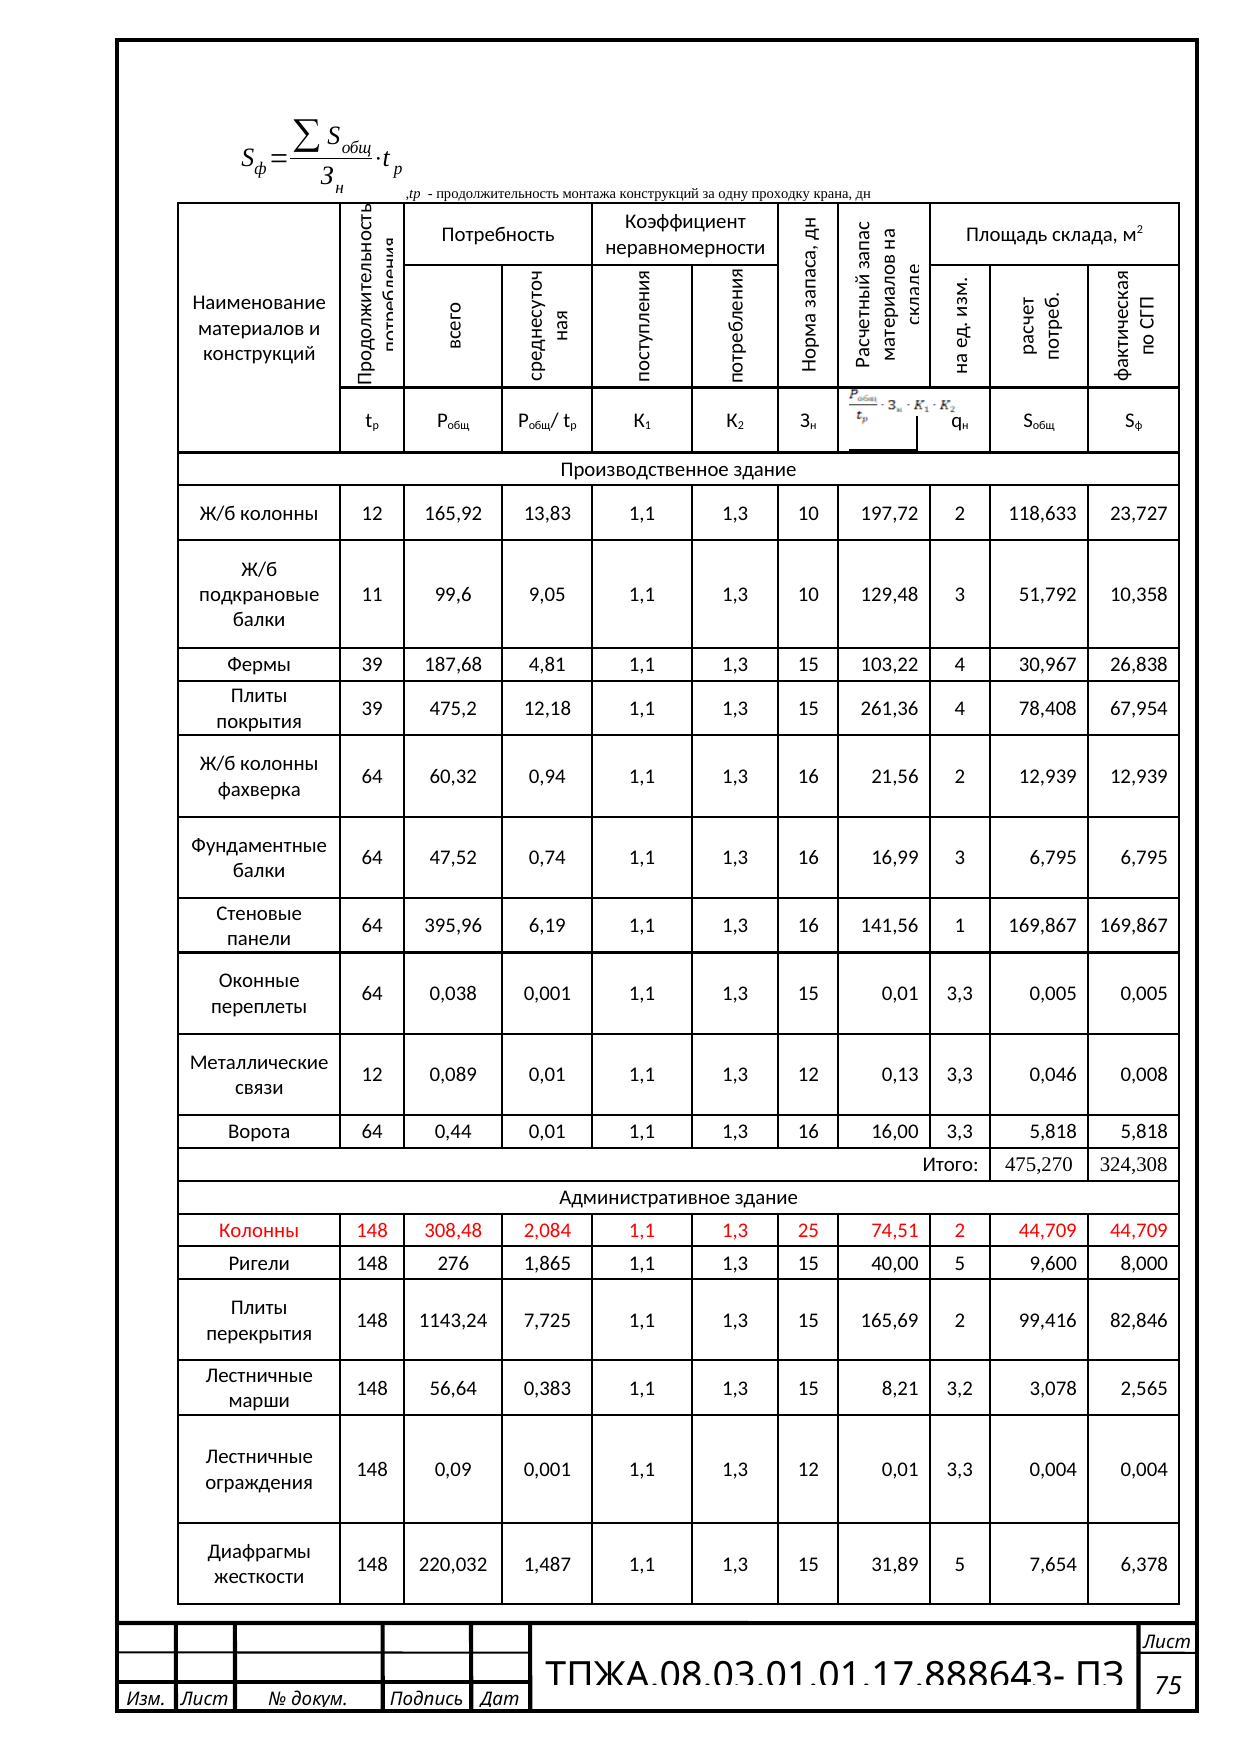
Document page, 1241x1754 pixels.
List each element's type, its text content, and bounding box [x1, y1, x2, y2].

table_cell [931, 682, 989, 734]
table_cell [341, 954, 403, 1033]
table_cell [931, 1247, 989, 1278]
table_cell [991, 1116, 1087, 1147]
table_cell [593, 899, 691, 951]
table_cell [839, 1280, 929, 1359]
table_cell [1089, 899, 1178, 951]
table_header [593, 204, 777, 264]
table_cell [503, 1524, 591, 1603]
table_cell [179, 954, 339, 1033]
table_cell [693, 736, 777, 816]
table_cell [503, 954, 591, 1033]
picture [849, 388, 957, 426]
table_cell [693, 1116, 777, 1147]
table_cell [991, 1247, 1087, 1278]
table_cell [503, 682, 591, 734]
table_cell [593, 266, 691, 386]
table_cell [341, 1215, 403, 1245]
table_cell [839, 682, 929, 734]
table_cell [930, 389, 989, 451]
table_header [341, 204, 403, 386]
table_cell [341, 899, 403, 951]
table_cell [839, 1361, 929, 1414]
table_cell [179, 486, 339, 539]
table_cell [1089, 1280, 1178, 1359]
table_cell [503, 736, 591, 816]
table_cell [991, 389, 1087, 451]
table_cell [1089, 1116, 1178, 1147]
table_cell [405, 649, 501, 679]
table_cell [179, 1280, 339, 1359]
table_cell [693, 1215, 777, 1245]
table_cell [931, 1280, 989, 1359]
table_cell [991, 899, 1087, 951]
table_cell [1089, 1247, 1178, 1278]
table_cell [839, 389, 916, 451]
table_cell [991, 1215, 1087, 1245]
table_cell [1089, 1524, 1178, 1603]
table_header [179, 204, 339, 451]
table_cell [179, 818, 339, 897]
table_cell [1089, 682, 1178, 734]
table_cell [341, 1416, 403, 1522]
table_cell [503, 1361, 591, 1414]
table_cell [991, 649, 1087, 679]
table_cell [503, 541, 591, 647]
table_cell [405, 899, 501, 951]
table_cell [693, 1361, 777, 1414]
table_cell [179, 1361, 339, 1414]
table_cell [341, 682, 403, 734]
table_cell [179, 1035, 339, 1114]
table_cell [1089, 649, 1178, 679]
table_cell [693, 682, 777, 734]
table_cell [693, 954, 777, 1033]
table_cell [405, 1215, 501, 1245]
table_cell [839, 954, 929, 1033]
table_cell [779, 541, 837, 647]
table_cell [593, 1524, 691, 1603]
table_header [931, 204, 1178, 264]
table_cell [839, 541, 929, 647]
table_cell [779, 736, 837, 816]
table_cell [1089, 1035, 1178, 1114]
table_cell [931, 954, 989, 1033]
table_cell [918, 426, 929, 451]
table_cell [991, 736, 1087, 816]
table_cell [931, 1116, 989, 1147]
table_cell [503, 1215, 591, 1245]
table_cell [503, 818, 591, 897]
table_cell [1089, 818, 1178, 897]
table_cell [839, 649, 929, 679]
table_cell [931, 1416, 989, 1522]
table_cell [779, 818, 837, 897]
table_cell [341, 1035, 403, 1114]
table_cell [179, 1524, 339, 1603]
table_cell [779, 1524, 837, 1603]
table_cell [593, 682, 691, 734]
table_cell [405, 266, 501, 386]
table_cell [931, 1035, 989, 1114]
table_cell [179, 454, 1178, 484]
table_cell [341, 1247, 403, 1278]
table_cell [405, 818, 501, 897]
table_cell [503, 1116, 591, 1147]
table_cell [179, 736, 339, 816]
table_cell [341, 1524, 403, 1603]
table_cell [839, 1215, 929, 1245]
text ,tp - продолжительность монтажа конструкций за одну проходку крана, дн [240, 118, 1152, 202]
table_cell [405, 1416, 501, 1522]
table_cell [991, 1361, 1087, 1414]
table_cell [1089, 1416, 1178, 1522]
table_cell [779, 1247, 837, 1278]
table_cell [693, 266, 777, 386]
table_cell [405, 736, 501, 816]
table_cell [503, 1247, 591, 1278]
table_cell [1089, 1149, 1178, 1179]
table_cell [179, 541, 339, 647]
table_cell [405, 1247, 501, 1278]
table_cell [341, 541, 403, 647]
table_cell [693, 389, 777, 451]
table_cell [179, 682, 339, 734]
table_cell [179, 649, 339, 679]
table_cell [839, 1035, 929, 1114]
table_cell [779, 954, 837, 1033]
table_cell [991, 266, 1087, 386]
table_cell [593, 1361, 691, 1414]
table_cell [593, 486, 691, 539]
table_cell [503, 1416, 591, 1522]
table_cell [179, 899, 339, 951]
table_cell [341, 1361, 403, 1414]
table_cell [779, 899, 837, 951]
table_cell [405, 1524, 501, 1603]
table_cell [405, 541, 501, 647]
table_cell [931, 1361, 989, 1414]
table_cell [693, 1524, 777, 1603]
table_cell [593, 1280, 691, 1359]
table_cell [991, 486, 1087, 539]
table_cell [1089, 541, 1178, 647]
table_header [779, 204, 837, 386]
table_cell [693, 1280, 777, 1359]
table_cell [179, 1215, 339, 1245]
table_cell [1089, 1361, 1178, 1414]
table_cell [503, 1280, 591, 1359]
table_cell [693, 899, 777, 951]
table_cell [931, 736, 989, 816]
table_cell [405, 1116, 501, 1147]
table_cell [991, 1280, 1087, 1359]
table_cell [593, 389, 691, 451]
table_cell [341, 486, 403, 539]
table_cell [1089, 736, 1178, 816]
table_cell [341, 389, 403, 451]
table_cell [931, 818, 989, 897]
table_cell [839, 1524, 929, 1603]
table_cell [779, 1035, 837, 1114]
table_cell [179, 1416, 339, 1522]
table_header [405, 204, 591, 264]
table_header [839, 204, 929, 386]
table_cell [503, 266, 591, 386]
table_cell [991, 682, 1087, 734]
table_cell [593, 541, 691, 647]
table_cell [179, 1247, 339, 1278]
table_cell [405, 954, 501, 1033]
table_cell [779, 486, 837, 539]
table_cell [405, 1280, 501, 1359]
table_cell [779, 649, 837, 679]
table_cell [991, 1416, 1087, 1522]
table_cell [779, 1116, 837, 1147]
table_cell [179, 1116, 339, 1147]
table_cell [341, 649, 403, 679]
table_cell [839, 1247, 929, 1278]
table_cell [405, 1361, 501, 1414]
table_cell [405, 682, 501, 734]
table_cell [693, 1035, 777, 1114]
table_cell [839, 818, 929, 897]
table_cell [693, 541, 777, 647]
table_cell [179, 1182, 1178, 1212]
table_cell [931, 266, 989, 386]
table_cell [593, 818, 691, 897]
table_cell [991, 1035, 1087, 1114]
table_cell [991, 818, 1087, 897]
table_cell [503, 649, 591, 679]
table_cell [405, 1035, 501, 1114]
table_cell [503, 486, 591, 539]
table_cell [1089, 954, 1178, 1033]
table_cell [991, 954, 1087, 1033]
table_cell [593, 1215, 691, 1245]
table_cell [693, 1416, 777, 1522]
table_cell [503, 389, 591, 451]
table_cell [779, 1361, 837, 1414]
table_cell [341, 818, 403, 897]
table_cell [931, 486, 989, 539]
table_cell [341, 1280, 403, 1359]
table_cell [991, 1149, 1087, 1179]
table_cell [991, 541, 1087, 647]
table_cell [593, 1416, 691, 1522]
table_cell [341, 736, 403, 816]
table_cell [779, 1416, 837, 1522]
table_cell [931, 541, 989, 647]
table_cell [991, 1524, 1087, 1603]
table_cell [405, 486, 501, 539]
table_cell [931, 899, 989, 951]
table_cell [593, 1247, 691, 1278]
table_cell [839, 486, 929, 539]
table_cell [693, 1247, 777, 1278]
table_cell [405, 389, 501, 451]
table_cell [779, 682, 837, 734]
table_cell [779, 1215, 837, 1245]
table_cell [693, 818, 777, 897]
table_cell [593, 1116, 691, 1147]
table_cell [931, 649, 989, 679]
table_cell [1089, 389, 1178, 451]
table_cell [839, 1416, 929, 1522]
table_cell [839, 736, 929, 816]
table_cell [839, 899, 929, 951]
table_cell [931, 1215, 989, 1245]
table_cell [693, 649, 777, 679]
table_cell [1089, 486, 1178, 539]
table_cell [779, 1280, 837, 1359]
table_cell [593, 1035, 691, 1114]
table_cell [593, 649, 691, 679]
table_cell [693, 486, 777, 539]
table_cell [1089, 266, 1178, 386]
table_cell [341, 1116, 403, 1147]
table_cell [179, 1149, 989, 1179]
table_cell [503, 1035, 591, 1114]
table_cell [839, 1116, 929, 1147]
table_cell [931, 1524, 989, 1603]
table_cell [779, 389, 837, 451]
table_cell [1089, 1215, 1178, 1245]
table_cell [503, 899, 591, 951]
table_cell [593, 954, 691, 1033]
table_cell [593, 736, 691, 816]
